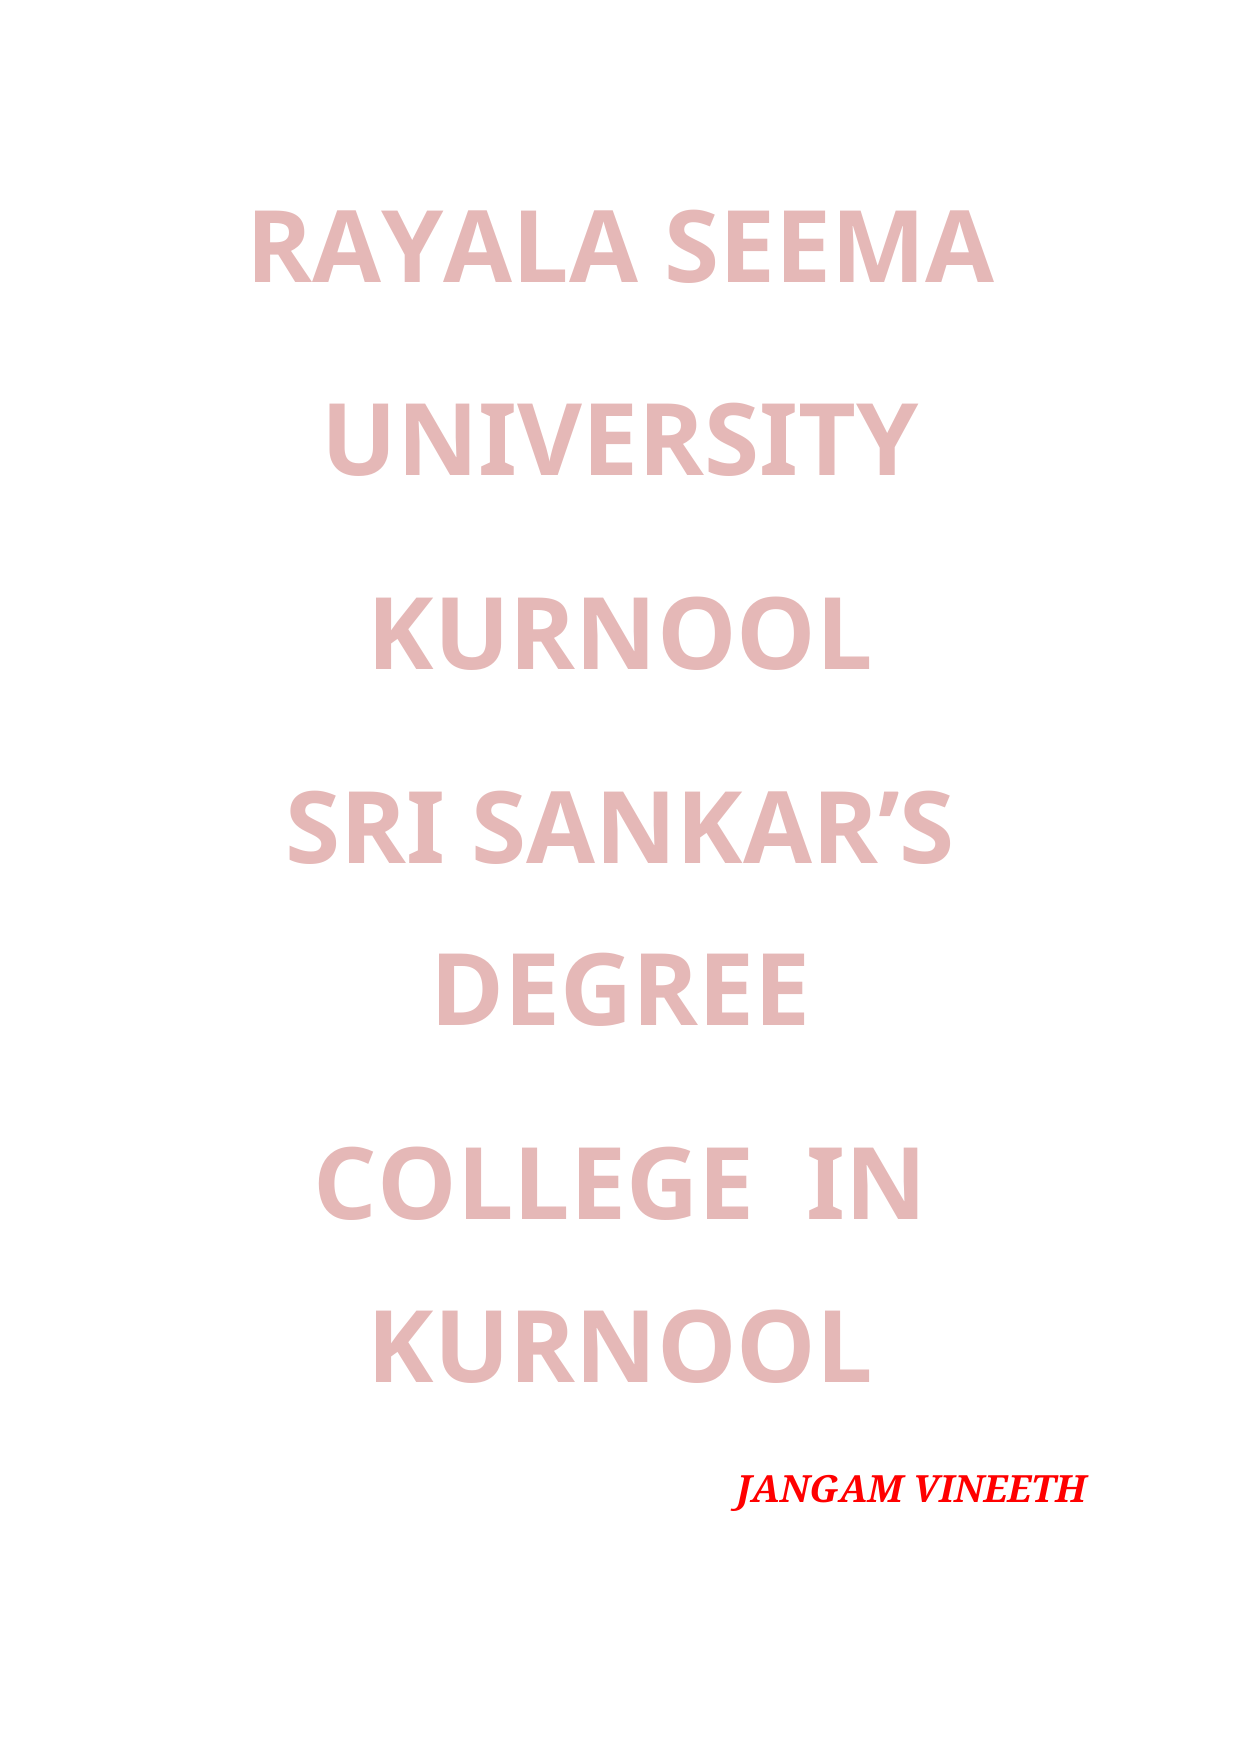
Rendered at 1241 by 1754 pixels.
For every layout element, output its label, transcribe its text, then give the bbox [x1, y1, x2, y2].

text KURNOOL [150, 549, 1090, 712]
text RAYALA SEEMA [150, 162, 1090, 324]
text JANGAM VINEETH [150, 1456, 1090, 1521]
text SRI SANKAR’S DEGREE [150, 743, 1090, 1068]
text COLLEGE IN KURNOOL [150, 1099, 1090, 1424]
text UNIVERSITY [150, 356, 1090, 518]
